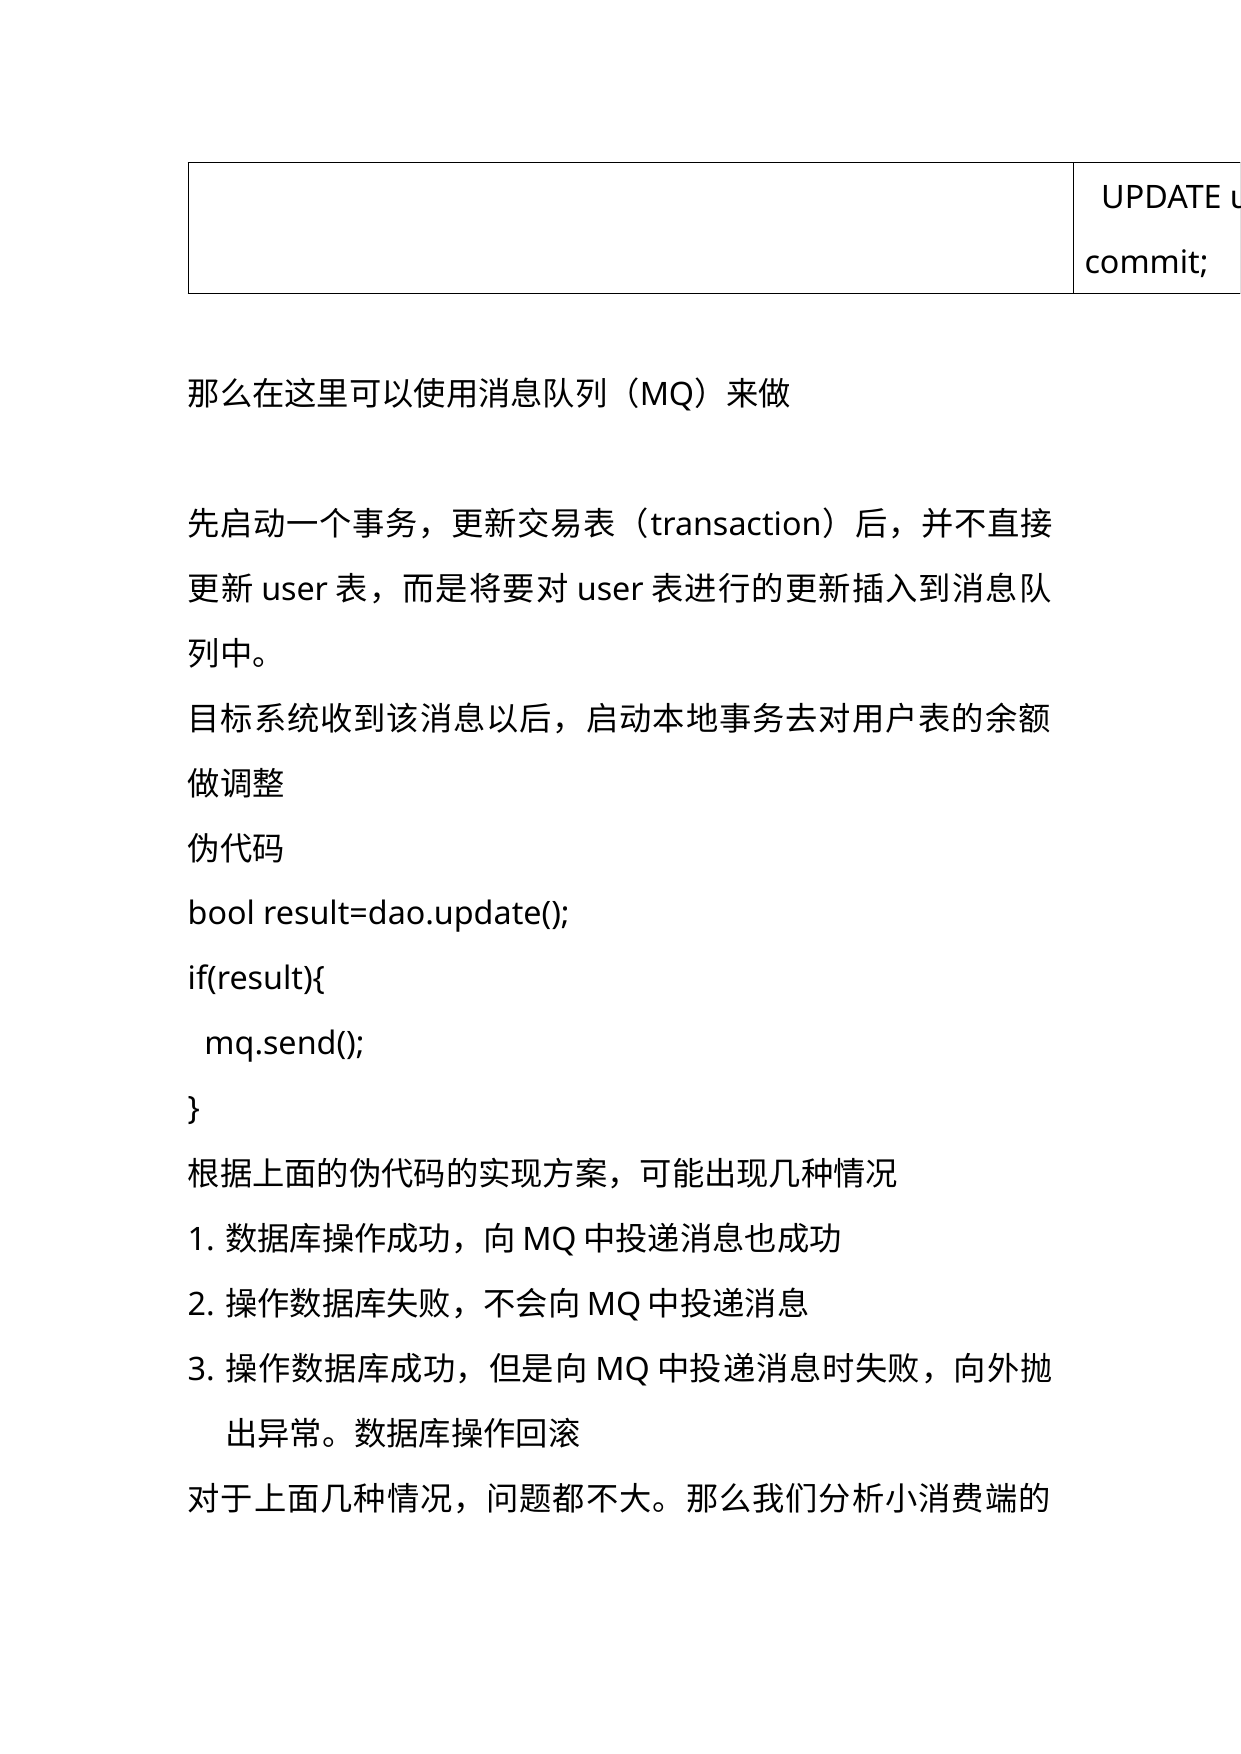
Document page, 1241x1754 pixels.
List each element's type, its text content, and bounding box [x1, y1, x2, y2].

text } [187, 1074, 1053, 1139]
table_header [1074, 163, 1240, 293]
list 操作数据库成功，但是向MQ中投递消息时失败，向外抛出异常。数据库操作回滚 [187, 1334, 1053, 1464]
text 那么在这里可以使用消息队列（MQ）来做 [187, 359, 1053, 424]
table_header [189, 163, 1073, 293]
list 操作数据库失败，不会向MQ中投递消息 [187, 1269, 1053, 1334]
text if(result){ [187, 944, 1053, 1009]
list 数据库操作成功，向MQ中投递消息也成功 [187, 1204, 1053, 1269]
text bool result=dao.update(); [187, 879, 1053, 944]
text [187, 1464, 1053, 1529]
text 先启动一个事务，更新交易表（transaction）后，并不直接更新user表，而是将要对user表进行的更新插入到消息队列中。 [187, 489, 1053, 684]
text 伪代码 [187, 814, 1053, 879]
text 根据上面的伪代码的实现方案，可能出现几种情况 [187, 1139, 1053, 1204]
text mq.send(); [187, 1009, 1053, 1074]
text 目标系统收到该消息以后，启动本地事务去对用户表的余额做调整 [187, 684, 1053, 814]
